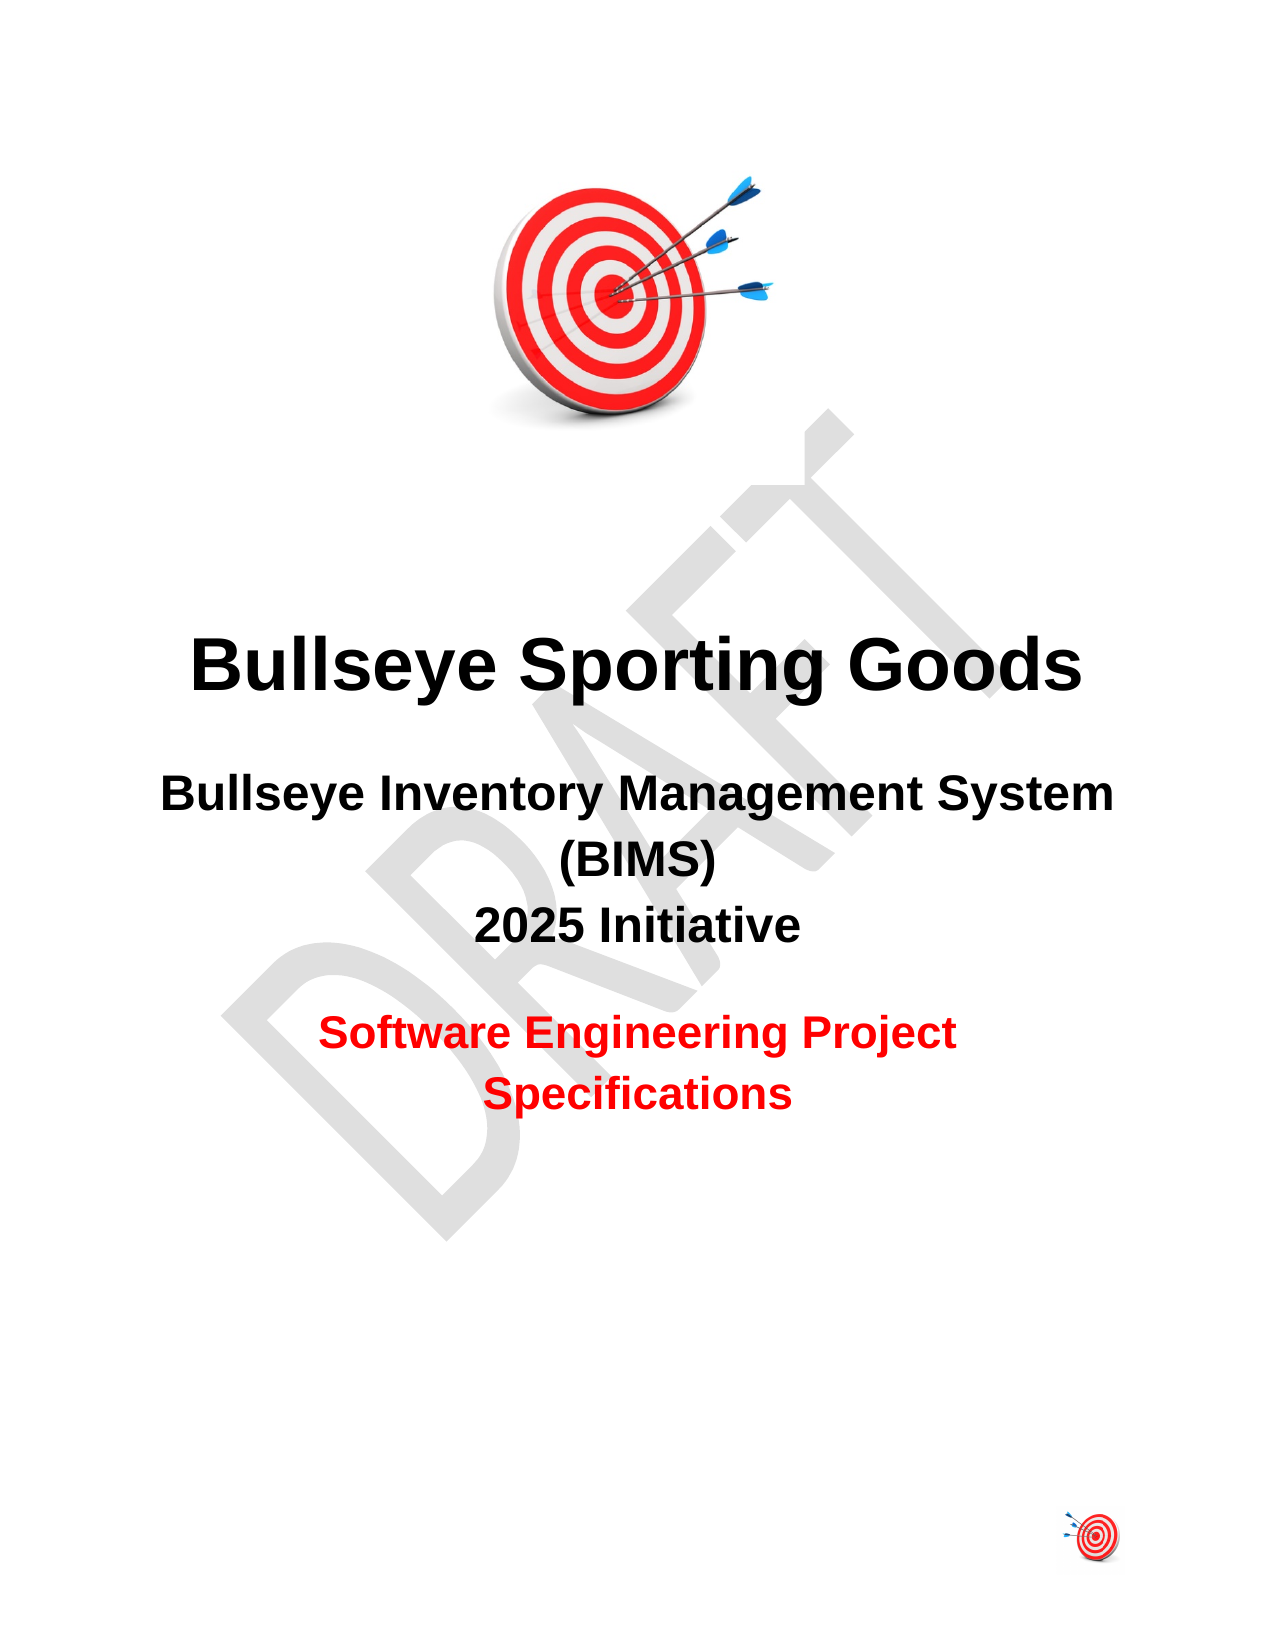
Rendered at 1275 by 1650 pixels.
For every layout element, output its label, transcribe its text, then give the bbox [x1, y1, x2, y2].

text Bullseye Inventory Management System [150, 764, 1125, 821]
text Software Engineering Project [150, 1006, 1125, 1059]
picture [1056, 1506, 1125, 1575]
text (BIMS) [150, 830, 1125, 887]
text 2025 Initiative [150, 896, 1125, 953]
text Specifications [150, 1067, 1125, 1119]
picture [470, 150, 805, 485]
text Bullseye Sporting Goods [150, 620, 1125, 707]
